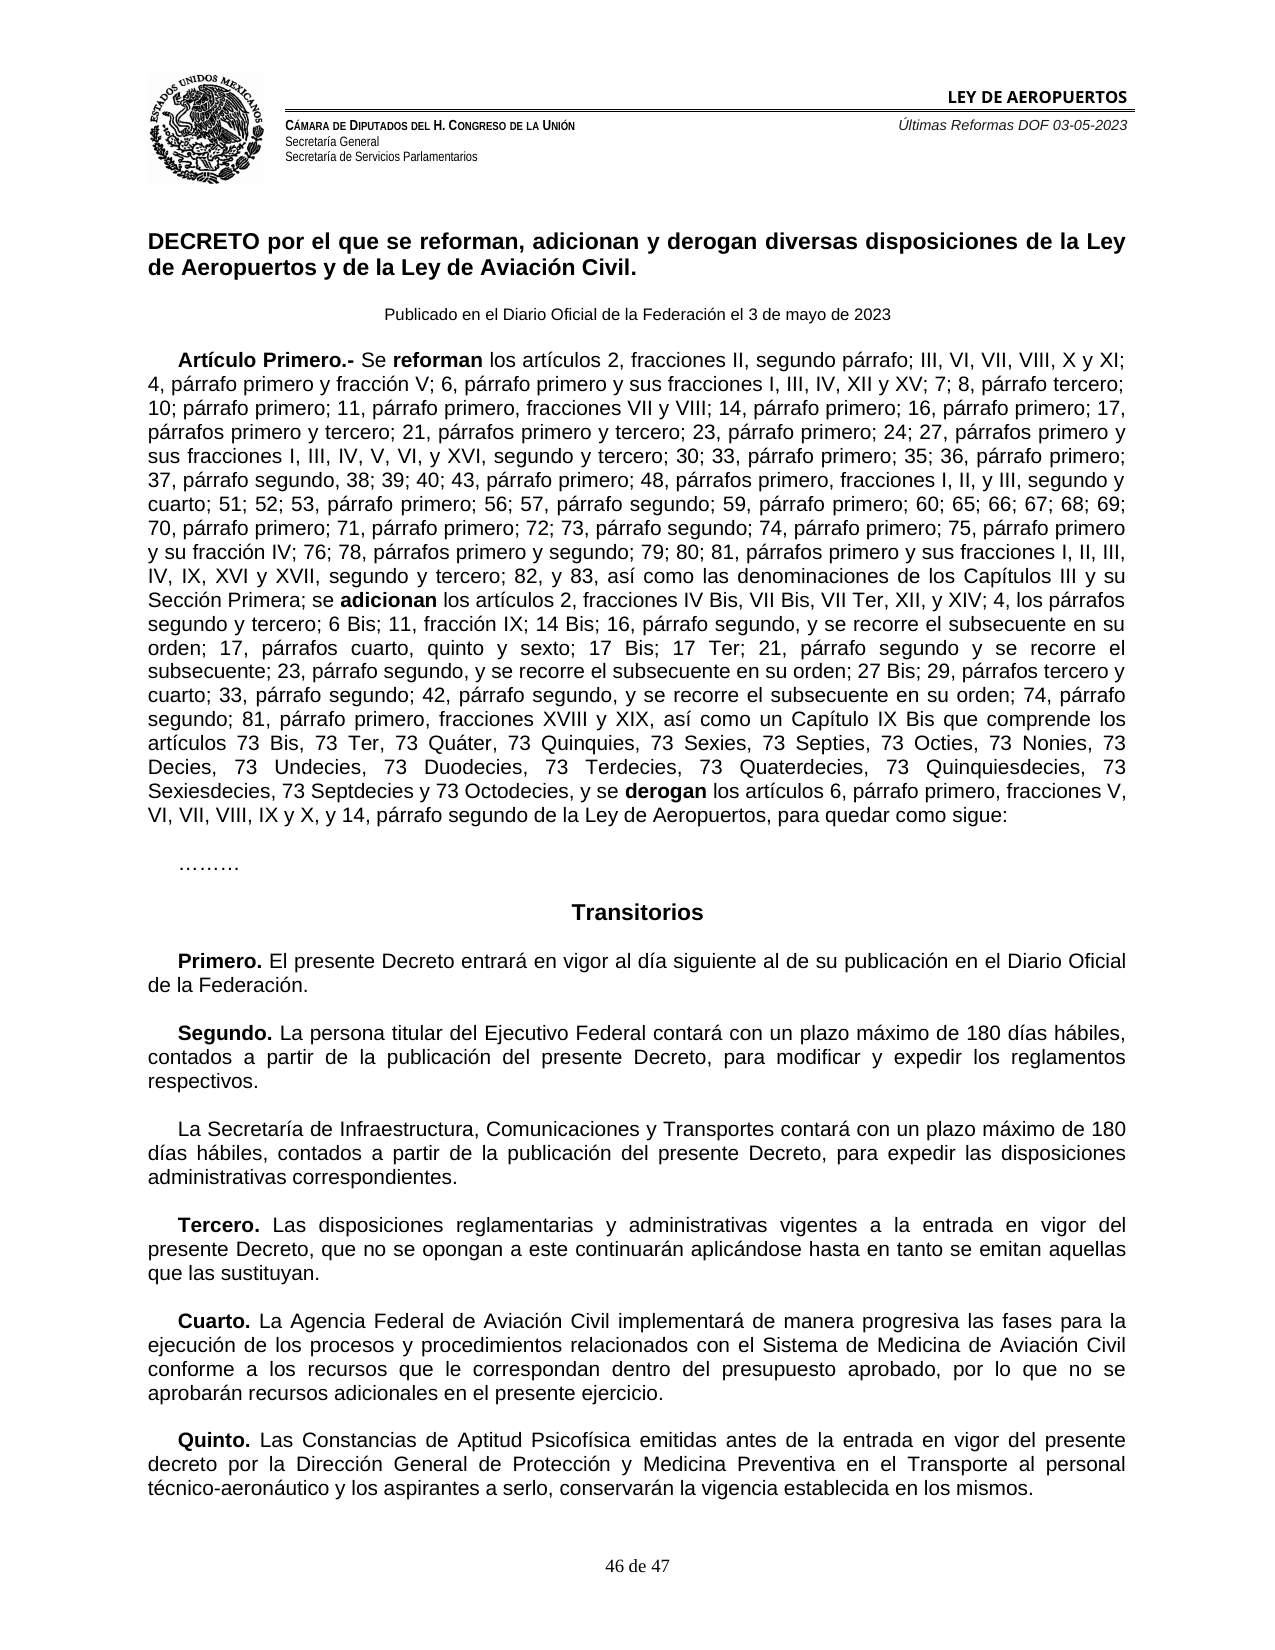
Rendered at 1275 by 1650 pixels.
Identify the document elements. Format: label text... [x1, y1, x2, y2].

text ……… [148, 851, 1127, 875]
text Transitorios [148, 899, 1127, 925]
text Tercero. Las disposiciones reglamentarias y administrativas vigentes a la entrada en vigor del presente Decreto, que no se opongan a este continuarán aplicándose hasta en tanto se emitan aquellas que las sustituyan. [148, 1213, 1127, 1284]
text Primero. El presente Decreto entrará en vigor al día siguiente al de su publicación en el Diario Oficial de la Federación. [148, 949, 1127, 997]
text Quinto. Las Constancias de Aptitud Psicofísica emitidas antes de la entrada en vigor del presente decreto por la Dirección General de Protección y Medicina Preventiva en el Transporte al personal técnico-aeronáutico y los aspirantes a serlo, conservarán la vigencia establecida en los mismos. [148, 1428, 1127, 1500]
text Segundo. La persona titular del Ejecutivo Federal contará con un plazo máximo de 180 días hábiles, contados a partir de la publicación del presente Decreto, para modificar y expedir los reglamentos respectivos. [148, 1021, 1127, 1093]
text Cuarto. La Agencia Federal de Aviación Civil implementará de manera progresiva las fases para la ejecución de los procesos y procedimientos relacionados con el Sistema de Medicina de Aviación Civil conforme a los recursos que le correspondan dentro del presupuesto aprobado, por lo que no se aprobarán recursos adicionales en el presente ejercicio. [148, 1308, 1127, 1404]
text Publicado en el Diario Oficial de la Federación el 3 de mayo de 2023 [148, 305, 1127, 324]
text DECRETO por el que se reforman, adicionan y derogan diversas disposiciones de la Ley de Aeropuertos y de la Ley de Aviación Civil. [148, 228, 1127, 281]
text Artículo Primero.- Se reforman los artículos 2, fracciones II, segundo párrafo; III, VI, VII, VIII, X y XI; 4, párrafo primero y fracción V; 6, párrafo primero y sus fracciones I, III, IV, XII y XV; 7; 8, párrafo tercero; 10; párrafo primero; 11, párrafo primero, fracciones VII y VIII; 14, párrafo primero; 16, párrafo primero; 17, párrafos primero y tercero; 21, párrafos primero y tercero; 23, párrafo primero; 24; 27, párrafos primero y sus fracciones I, III, IV, V, VI, y XVI, segundo y tercero; 30; 33, párrafo primero; 35; 36, párrafo primero; 37, párrafo segundo, 38; 39; 40; 43, párrafo primero; 48, párrafos primero, fracciones I, II, y III, segundo y cuarto; 51; 52; 53, párrafo primero; 56; 57, párrafo segundo; 59, párrafo primero; 60; 65; 66; 67; 68; 69; 70, párrafo primero; 71, párrafo primero; 72; 73, párrafo segundo; 74, párrafo primero; 75, párrafo primero y su fracción IV; 76; 78, párrafos primero y segundo; 79; 80; 81, párrafos primero y sus fracciones I, II, III, IV, IX, XVI y XVII, segundo y tercero; 82, y 83, así como las denominaciones de los Capítulos III y su Sección Primera; se adicionan los artículos 2, fracciones IV Bis, VII Bis, VII Ter, XII, y XIV; 4, los párrafos segundo y tercero; 6 Bis; 11, fracción IX; 14 Bis; 16, párrafo segundo, y se recorre el subsecuente en su orden; 17, párrafos cuarto, quinto y sexto; 17 Bis; 17 Ter; 21, párrafo segundo y se recorre el subsecuente; 23, párrafo segundo, y se recorre el subsecuente en su orden; 27 Bis; 29, párrafos tercero y cuarto; 33, párrafo segundo; 42, párrafo segundo, y se recorre el subsecuente en su orden; 74, párrafo segundo; 81, párrafo primero, fracciones XVIII y XIX, así como un Capítulo IX Bis que comprende los artículos 73 Bis, 73 Ter, 73 Quáter, 73 Quinquies, 73 Sexies, 73 Septies, 73 Octies, 73 Nonies, 73 Decies, 73 Undecies, 73 Duodecies, 73 Terdecies, 73 Quaterdecies, 73 Quinquiesdecies, 73 Sexiesdecies, 73 Septdecies y 73 Octodecies, y se derogan los artículos 6, párrafo primero, fracciones V, VI, VII, VIII, IX y X, y 14, párrafo segundo de la Ley de Aeropuertos, para quedar como sigue: [148, 348, 1127, 827]
text La Secretaría de Infraestructura, Comunicaciones y Transportes contará con un plazo máximo de 180 días hábiles, contados a partir de la publicación del presente Decreto, para expedir las disposiciones administrativas correspondientes. [148, 1117, 1127, 1189]
